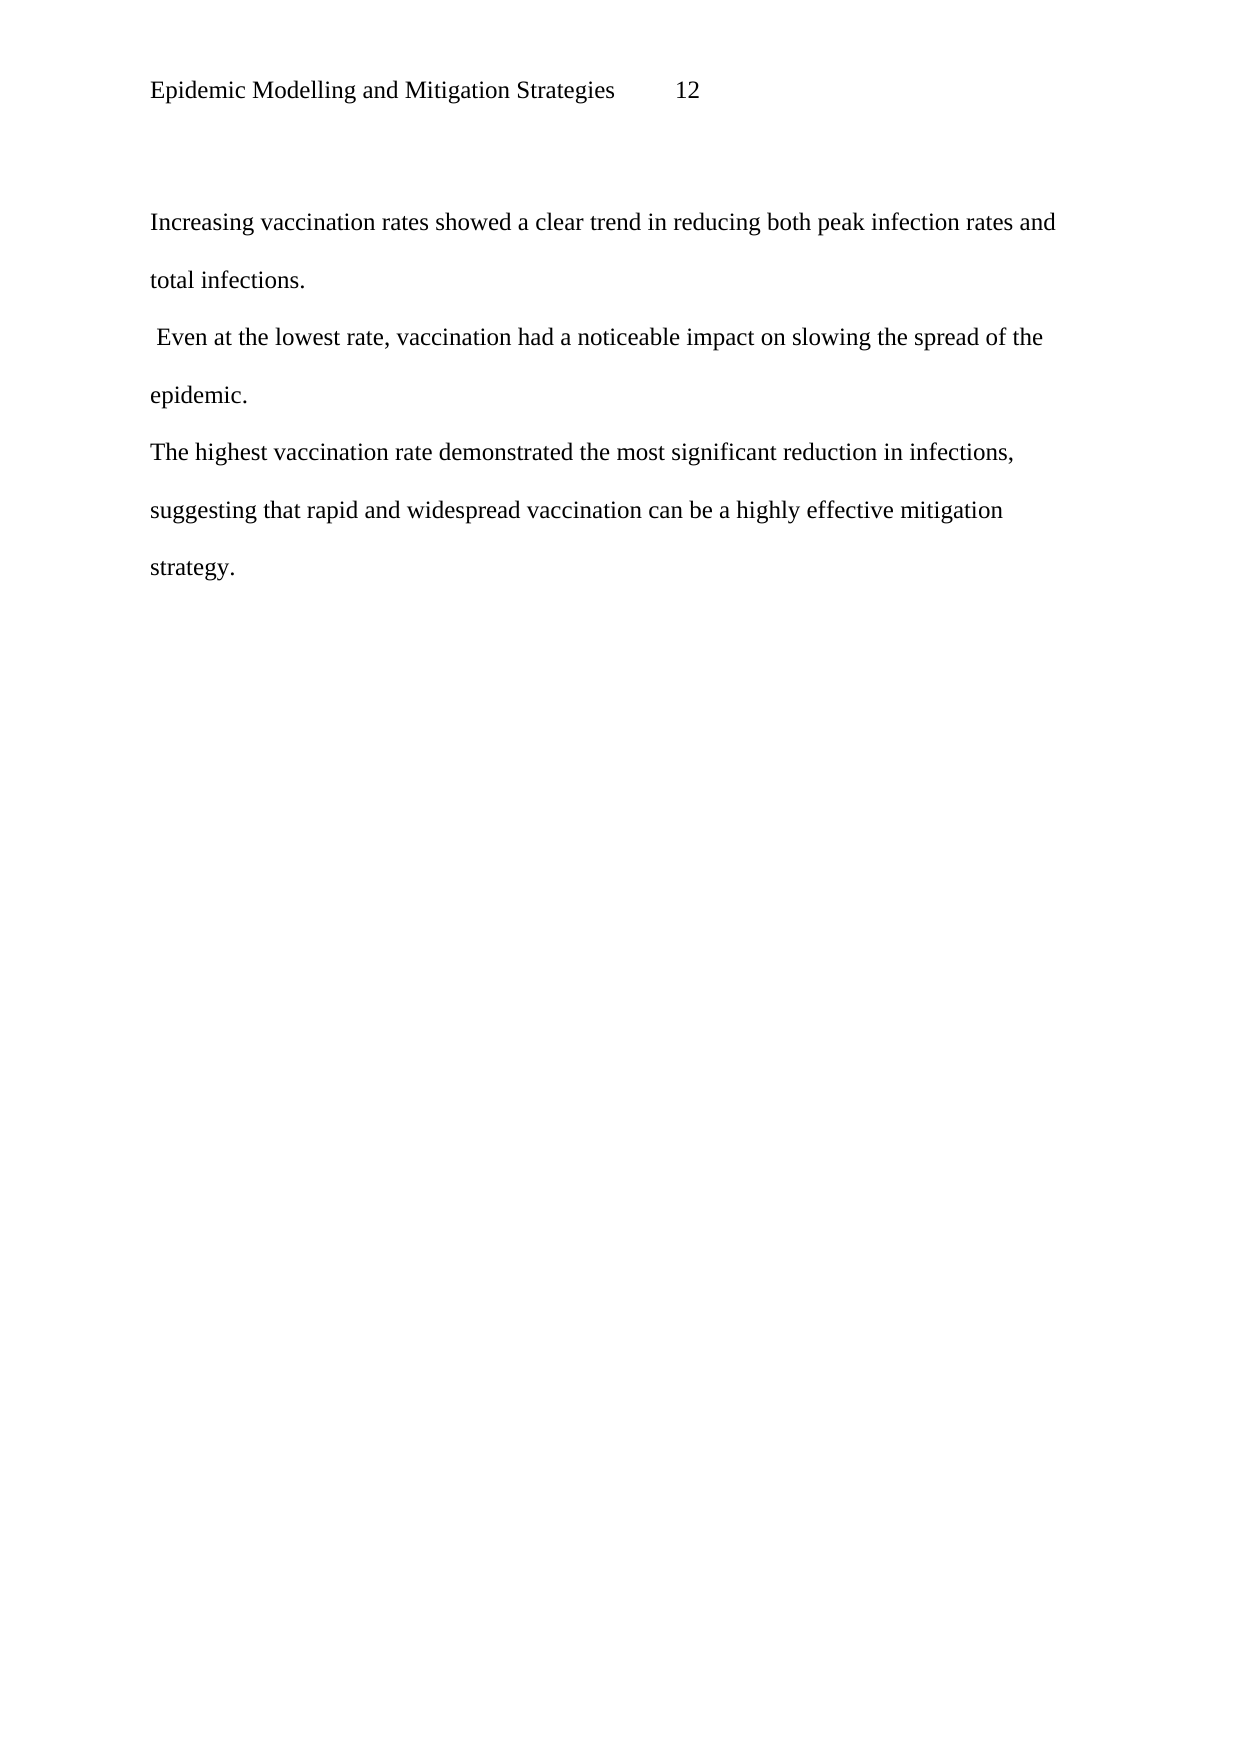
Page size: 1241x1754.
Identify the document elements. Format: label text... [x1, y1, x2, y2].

text The highest vaccination rate demonstrated the most significant reduction in infections, suggesting that rapid and widespread vaccination can be a highly effective mitigation strategy. [150, 437, 1090, 581]
text Even at the lowest rate, vaccination had a noticeable impact on slowing the spread of the epidemic. [150, 322, 1090, 409]
text Increasing vaccination rates showed a clear trend in reducing both peak infection rates and total infections. [150, 207, 1090, 294]
